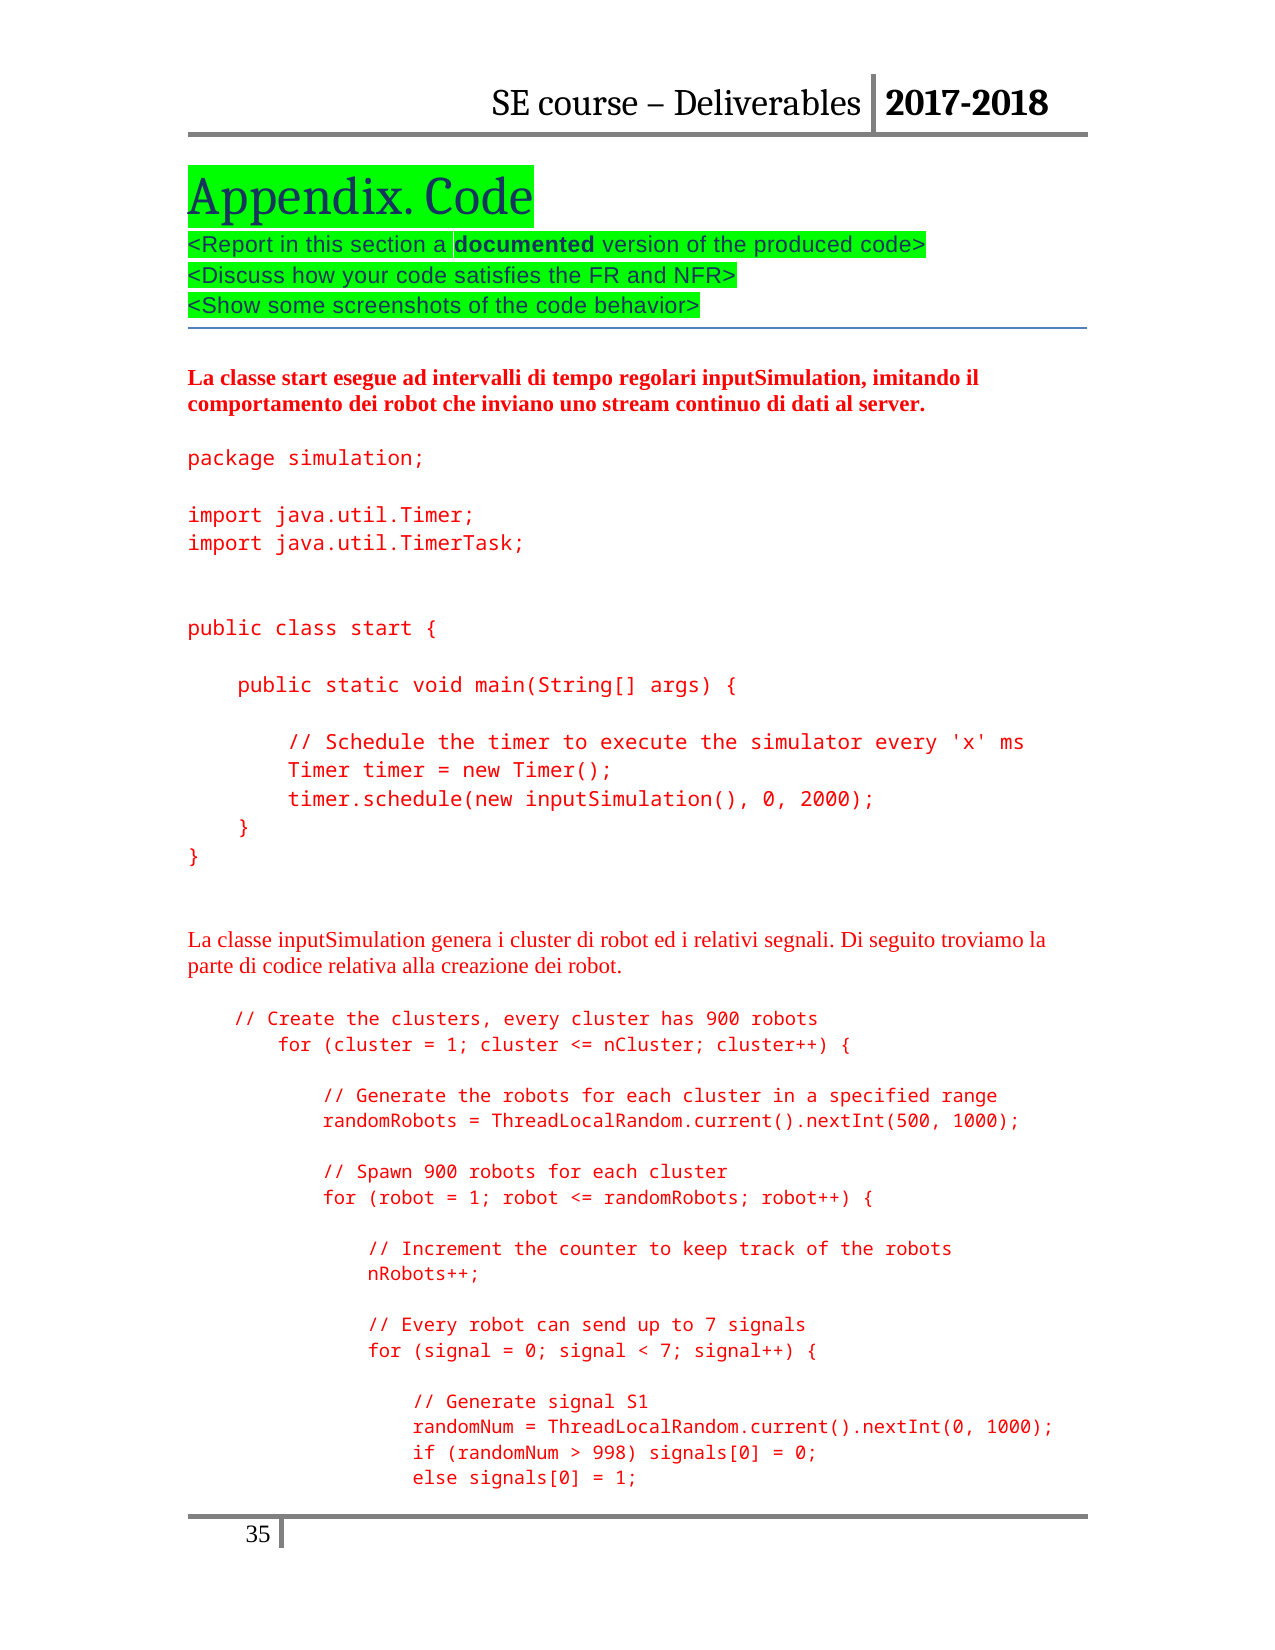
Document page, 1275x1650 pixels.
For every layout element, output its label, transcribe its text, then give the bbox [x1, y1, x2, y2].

text nRobots++; [187, 1261, 1087, 1286]
text // Spawn 900 robots for each cluster [187, 1158, 1087, 1184]
text else signals[0] = 1; [187, 1465, 1087, 1490]
title Appendix. Code <Report in this section a documented version of the produced code> <Discuss how your code satisfies the FR and NFR> <Show some screenshots of the code behavior> [187, 165, 1087, 329]
text La classe start esegue ad intervalli di tempo regolari inputSimulation, imitando il comportamento dei robot che inviano uno stream continuo di dati al server. [187, 364, 1087, 416]
text Timer timer = new Timer(); [187, 756, 1087, 784]
text import java.util.Timer; [187, 500, 1087, 528]
text package simulation; [187, 443, 1087, 471]
text // Generate the robots for each cluster in a specified range [187, 1082, 1087, 1107]
text // Generate signal S1 [187, 1388, 1087, 1414]
text randomRobots = ThreadLocalRandom.current().nextInt(500, 1000); [187, 1107, 1087, 1133]
text import java.util.TimerTask; [187, 528, 1087, 557]
text // Schedule the timer to execute the simulator every 'x' ms [187, 727, 1087, 756]
text if (randomNum > 998) signals[0] = 0; [187, 1439, 1087, 1465]
text for (robot = 1; robot <= randomRobots; robot++) { [187, 1184, 1087, 1209]
text public class start { [187, 613, 1087, 642]
text // Increment the counter to keep track of the robots [187, 1235, 1087, 1261]
text } [187, 812, 1087, 841]
text timer.schedule(new inputSimulation(), 0, 2000); [187, 784, 1087, 812]
text } [187, 841, 1087, 869]
text public static void main(String[] args) { [187, 670, 1087, 699]
text // Every robot can send up to 7 signals [187, 1312, 1087, 1337]
text for (signal = 0; signal < 7; signal++) { [187, 1337, 1087, 1363]
text // Create the clusters, every cluster has 900 robots [187, 1005, 1087, 1031]
text randomNum = ThreadLocalRandom.current().nextInt(0, 1000); [187, 1414, 1087, 1439]
text for (cluster = 1; cluster <= nCluster; cluster++) { [187, 1031, 1087, 1056]
text La classe inputSimulation genera i cluster di robot ed i relativi segnali. Di seguito troviamo la parte di codice relativa alla creazione dei robot. [187, 926, 1087, 979]
